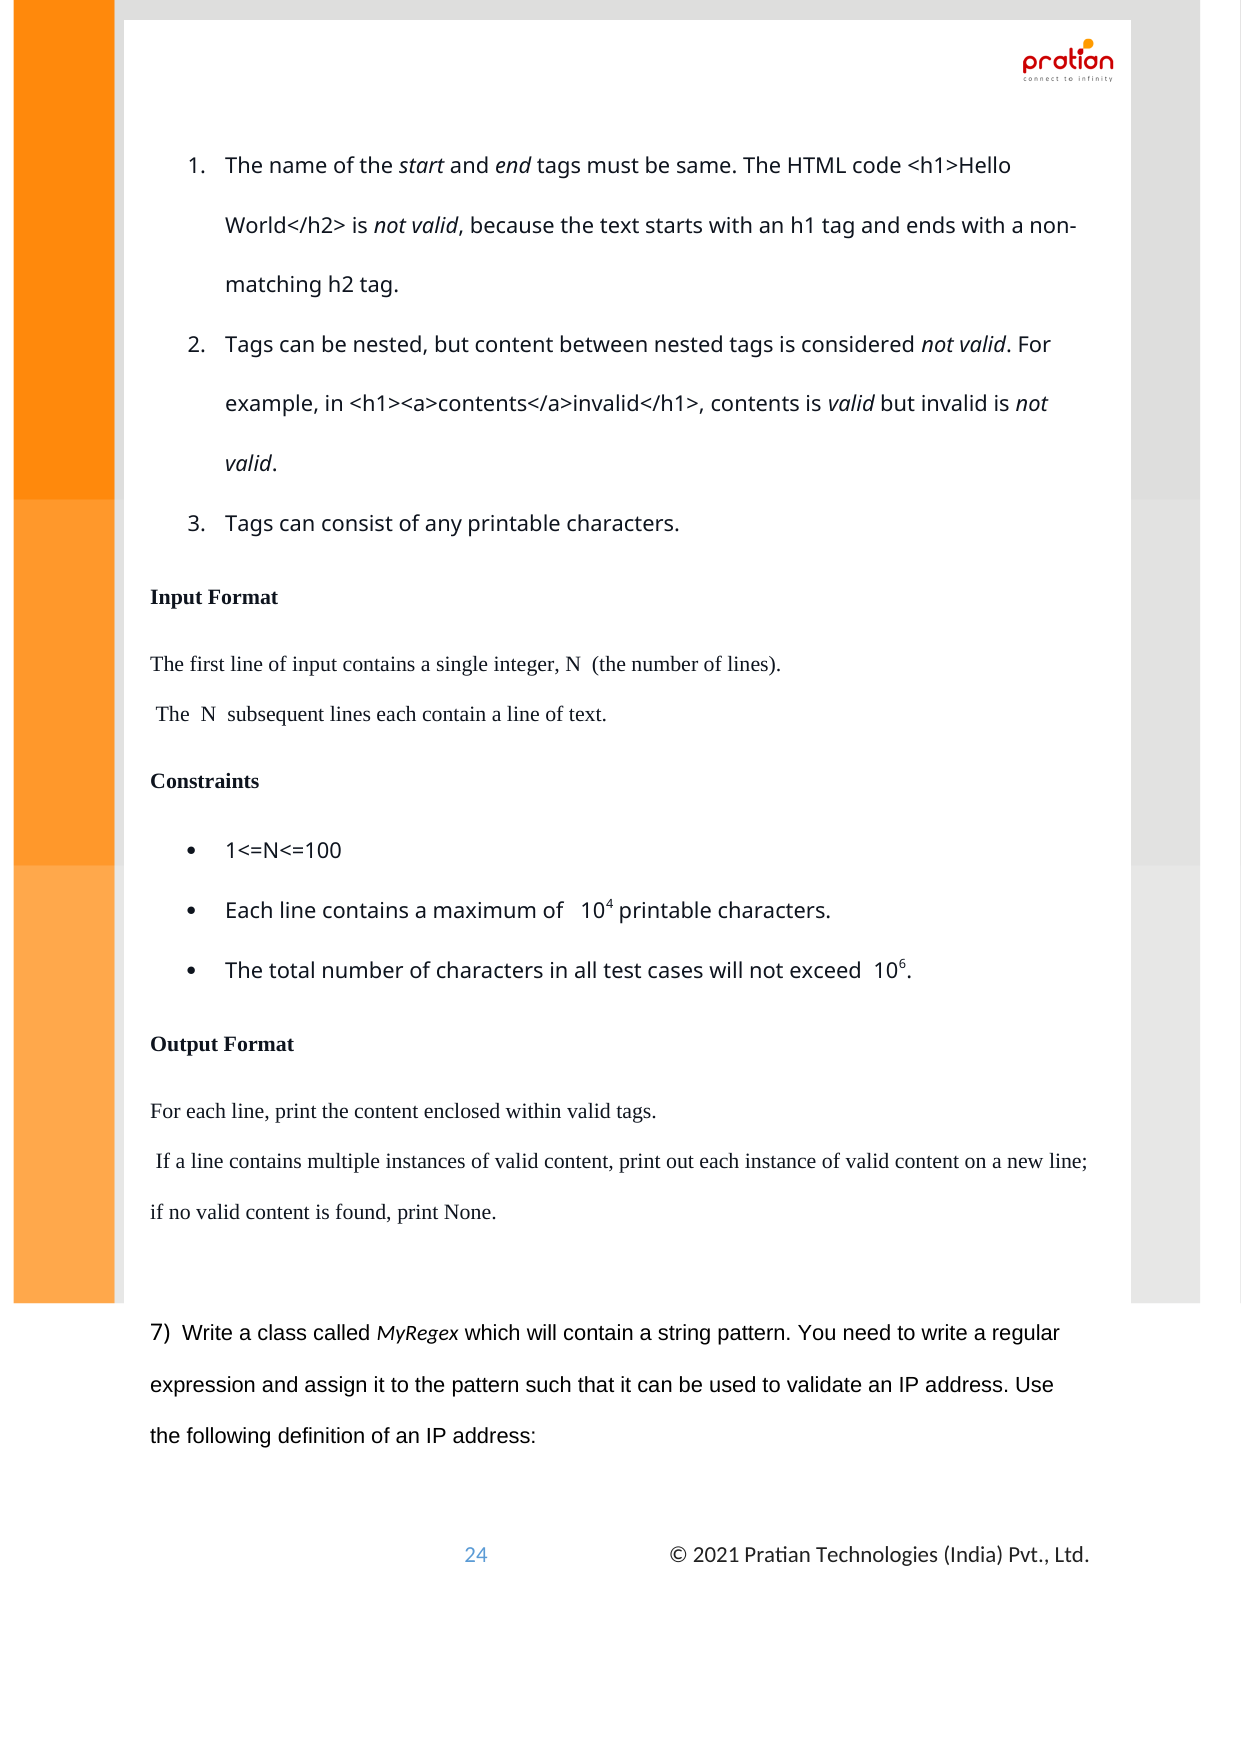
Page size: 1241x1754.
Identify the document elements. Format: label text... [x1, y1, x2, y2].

text The first line of input contains a single integer, N (the number of lines). The N subsequent lines each contain a line of text. [150, 651, 1090, 726]
text Constraints [150, 768, 1090, 793]
text Output Format [150, 1031, 1090, 1056]
list The total number of characters in all test cases will not exceed 106. [187, 954, 1090, 984]
list Tags can consist of any printable characters. [187, 507, 1090, 537]
list 1<=N<=100 [187, 835, 1090, 865]
text For each line, print the content enclosed within valid tags. If a line contains multiple instances of valid content, print out each instance of valid content on a new line; if no valid content is found, print None. [150, 1098, 1090, 1224]
text 7) Write a class called MyRegex which will contain a string pattern. You need to write a regular expression and assign it to the pattern such that it can be used to validate an IP address. Use the following definition of an IP address: [150, 1316, 1090, 1448]
list The name of the start and end tags must be same. The HTML code <h1>Hello World</h2> is not valid, because the text starts with an h1 tag and ends with a non-matching h2 tag. [187, 150, 1090, 299]
list Tags can be nested, but content between nested tags is considered not valid. For example, in <h1><a>contents</a>invalid</h1>, contents is valid but invalid is not valid. [187, 329, 1090, 478]
picture [13, 0, 1241, 1545]
list Each line contains a maximum of 104 printable characters. [187, 895, 1090, 925]
text Input Format [150, 584, 1090, 609]
